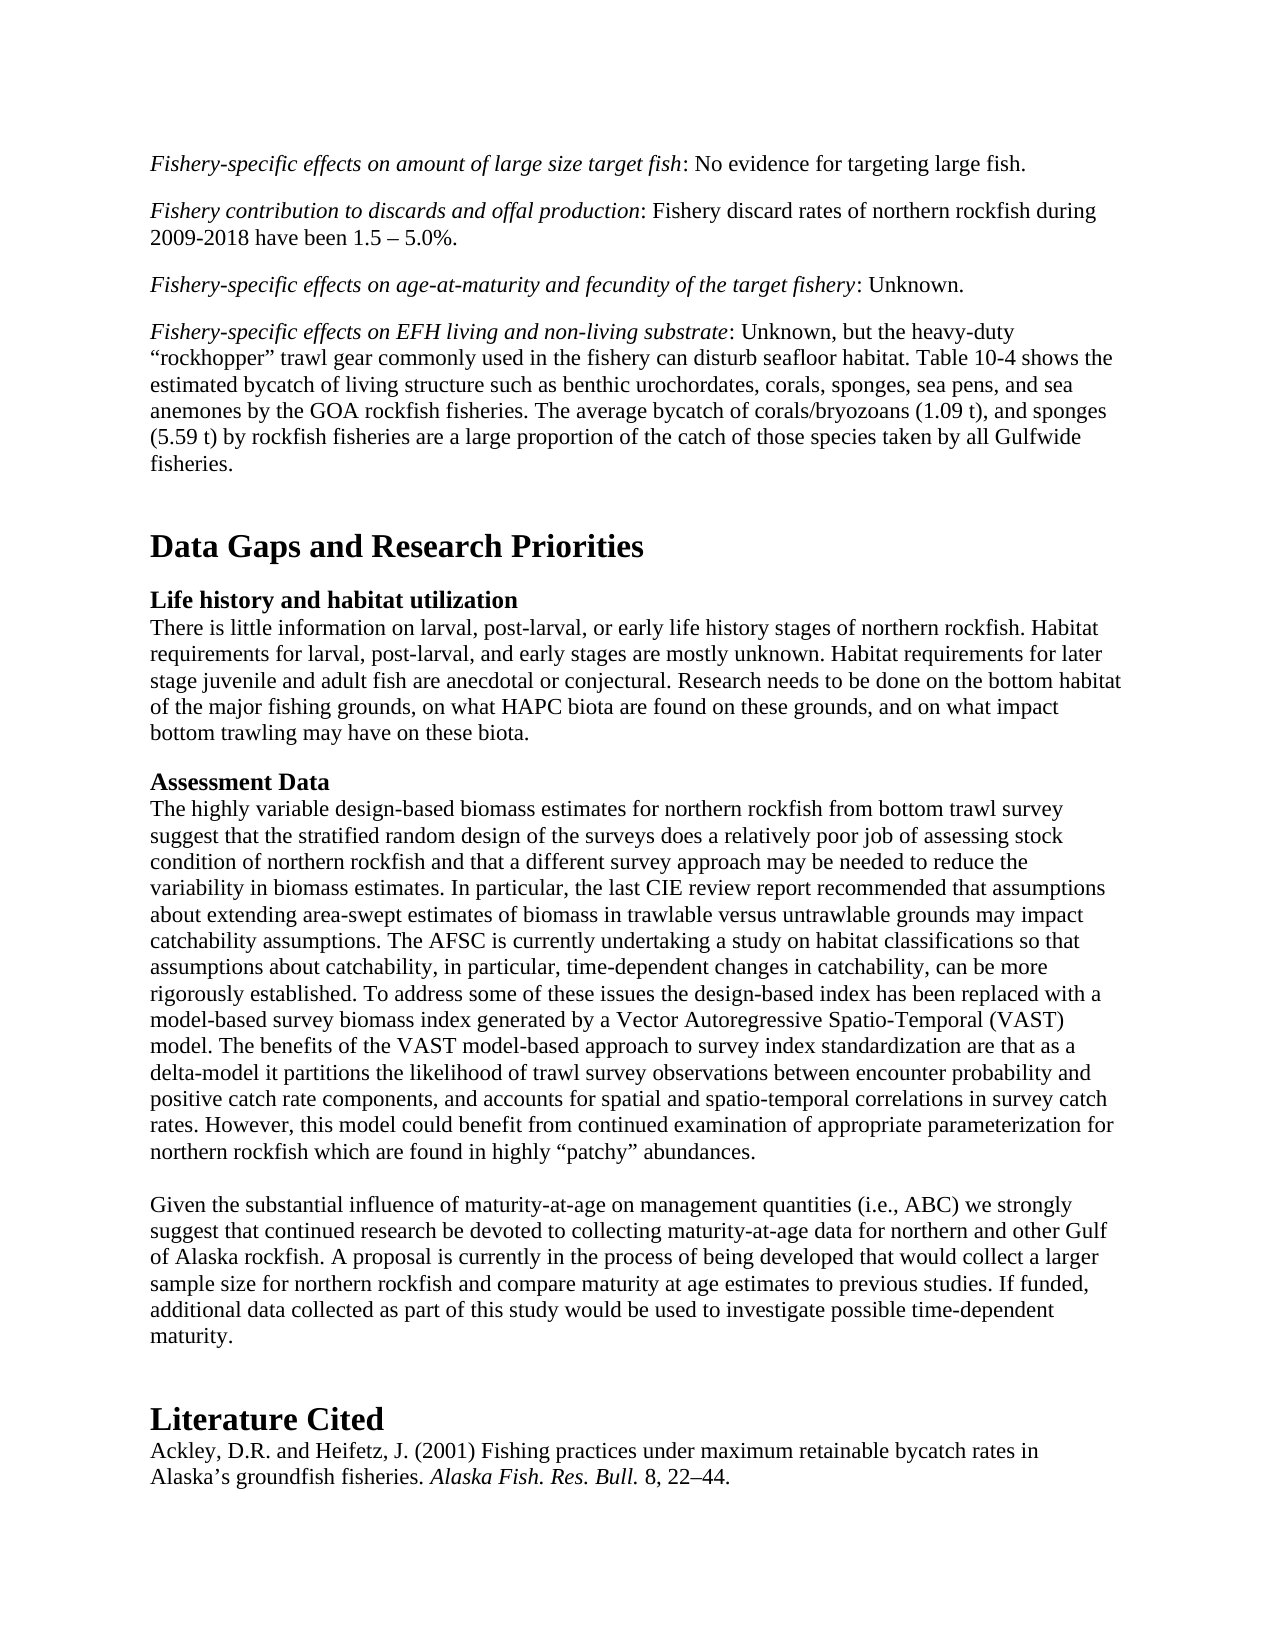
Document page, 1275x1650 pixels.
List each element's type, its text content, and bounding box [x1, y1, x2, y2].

text Given the substantial influence of maturity-at-age on management quantities (i.e., ABC) we strongly suggest that continued research be devoted to collecting maturity-at-age data for northern and other Gulf of Alaska rockfish. A proposal is currently in the process of being developed that would collect a larger sample size for northern rockfish and compare maturity at age estimates to previous studies. If funded, additional data collected as part of this study would be used to investigate possible time-dependent maturity. [150, 1191, 1125, 1349]
text Fishery-specific effects on age-at-maturity and fecundity of the target fishery: Unknown. [150, 271, 1125, 297]
text Fishery contribution to discards and offal production: Fishery discard rates of northern rockfish during 2009-2018 have been 1.5 – 5.0%. [150, 197, 1125, 250]
text Fishery-specific effects on amount of large size target fish: No evidence for targeting large fish. [150, 150, 1125, 176]
text The highly variable design-based biomass estimates for northern rockfish from bottom trawl survey suggest that the stratified random design of the surveys does a relatively poor job of assessing stock condition of northern rockfish and that a different survey approach may be needed to reduce the variability in biomass estimates. In particular, the last CIE review report recommended that assumptions about extending area-swept estimates of biomass in trawlable versus untrawlable grounds may impact catchability assumptions. The AFSC is currently undertaking a study on habitat classifications so that assumptions about catchability, in particular, time-dependent changes in catchability, can be more rigorously established. To address some of these issues the design-based index has been replaced with a model-based survey biomass index generated by a Vector Autoregressive Spatio-Temporal (VAST) model. The benefits of the VAST model-based approach to survey index standardization are that as a delta-model it partitions the likelihood of trawl survey observations between encounter probability and positive catch rate components, and accounts for spatial and spatio-temporal correlations in survey catch rates. However, this model could benefit from continued examination of appropriate parameterization for northern rockfish which are found in highly “patchy” abundances. [150, 795, 1125, 1164]
subtitle Assessment Data [150, 767, 1125, 795]
subtitle Data Gaps and Research Priorities [150, 526, 1125, 564]
text There is little information on larval, post-larval, or early life history stages of northern rockfish. Habitat requirements for larval, post-larval, and early stages are mostly unknown. Habitat requirements for later stage juvenile and adult fish are anecdotal or conjectural. Research needs to be done on the bottom habitat of the major fishing grounds, on what HAPC biota are found on these grounds, and on what impact bottom trawling may have on these biota. [150, 614, 1125, 746]
subtitle Literature Cited [150, 1399, 1125, 1437]
text Ackley, D.R. and Heifetz, J. (2001) Fishing practices under maximum retainable bycatch rates in Alaska’s groundfish fisheries. Alaska Fish. Res. Bull. 8, 22–44. [150, 1437, 1125, 1490]
subtitle Life history and habitat utilization [150, 585, 1125, 614]
text Fishery-specific effects on EFH living and non-living substrate: Unknown, but the heavy-duty “rockhopper” trawl gear commonly used in the fishery can disturb seafloor habitat. Table 10-4 shows the estimated bycatch of living structure such as benthic urochordates, corals, sponges, sea pens, and sea anemones by the GOA rockfish fisheries. The average bycatch of corals/bryozoans (1.09 t), and sponges (5.59 t) by rockfish fisheries are a large proportion of the catch of those species taken by all Gulfwide fisheries. [150, 318, 1125, 476]
